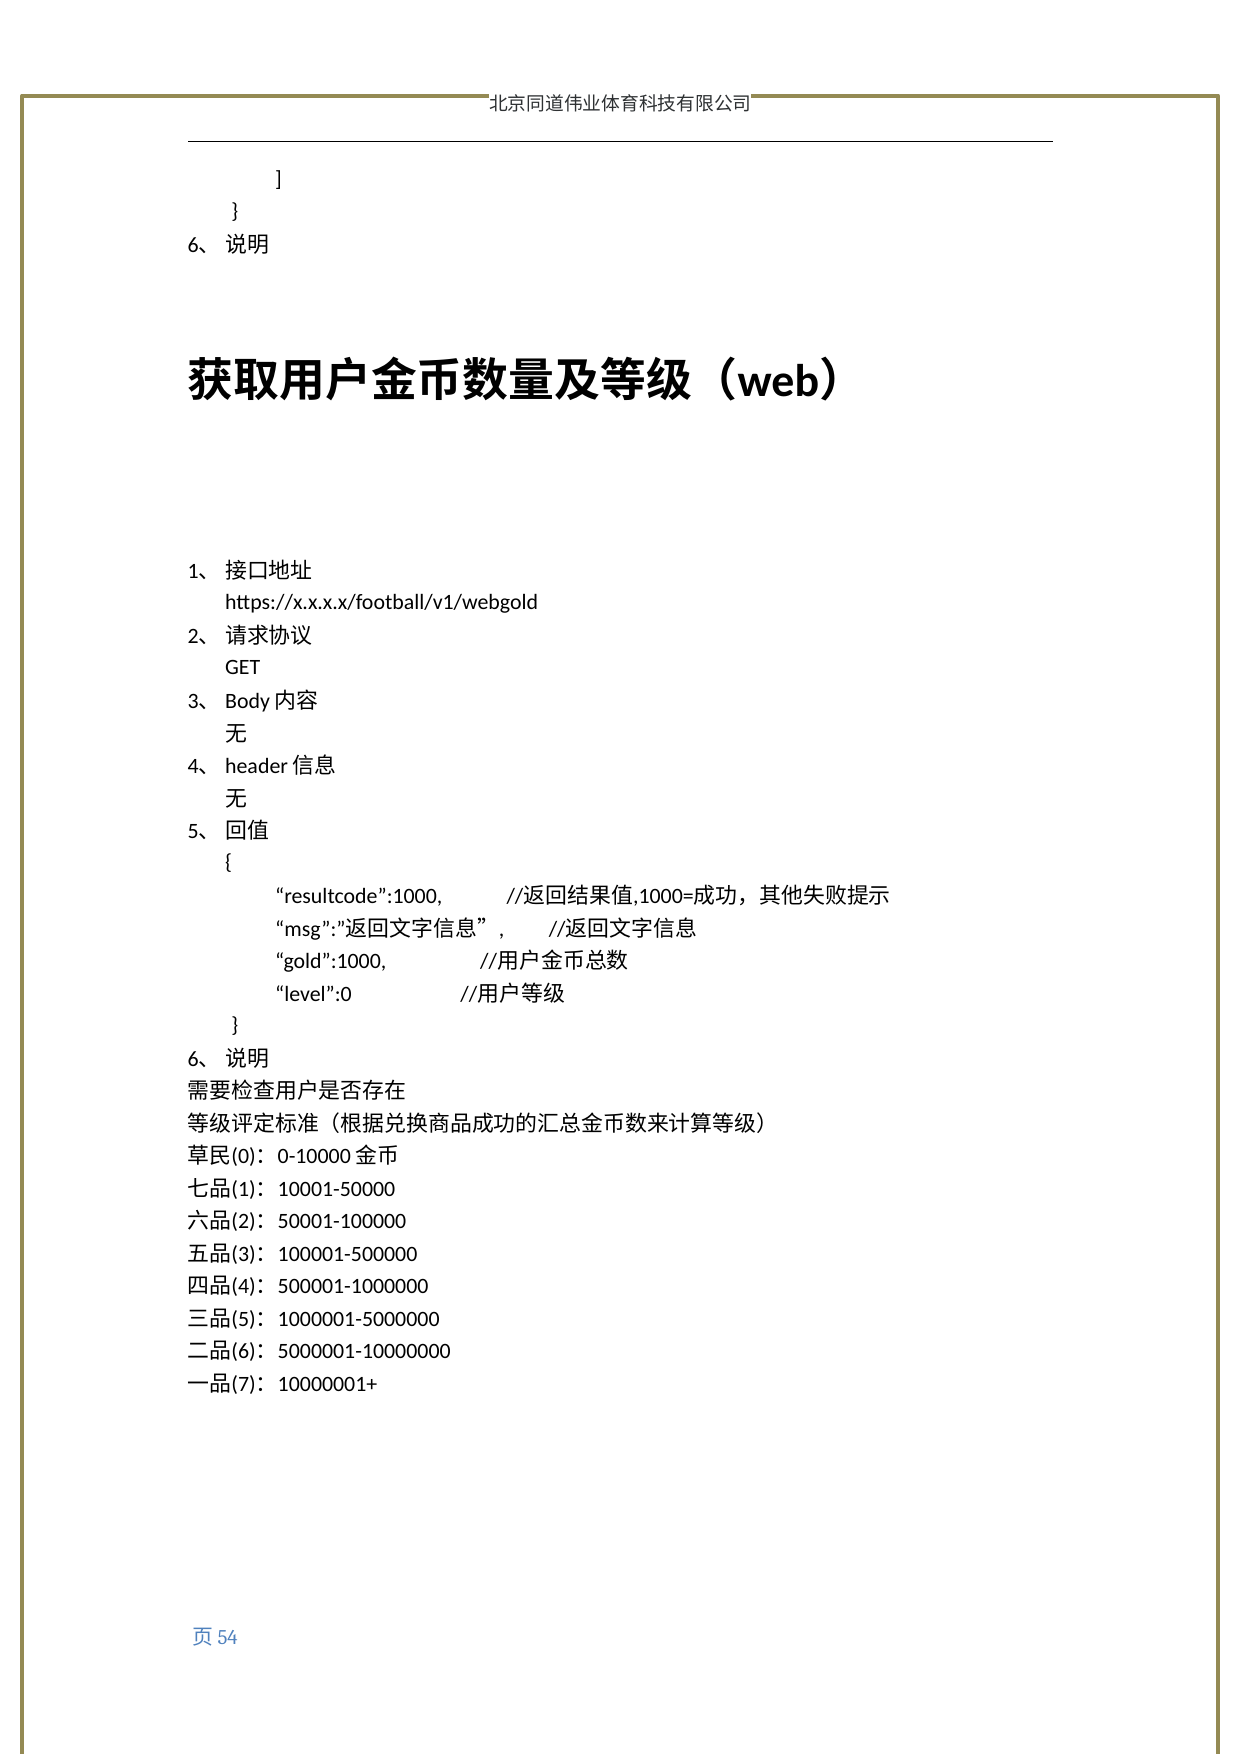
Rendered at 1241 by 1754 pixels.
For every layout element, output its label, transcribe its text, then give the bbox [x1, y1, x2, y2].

list 回值 [187, 813, 1053, 845]
text 三品(5)：1000001-5000000 [187, 1300, 1053, 1333]
list Body内容 [187, 683, 1053, 715]
list } [225, 1008, 1053, 1040]
text 七品(1)：10001-50000 [187, 1170, 1053, 1203]
list } [225, 194, 1053, 227]
list ] [225, 162, 1053, 194]
text 四品(4)：500001-1000000 [187, 1268, 1053, 1300]
text 草民(0)：0-10000金币 [187, 1138, 1053, 1170]
text 六品(2)：50001-100000 [187, 1203, 1053, 1235]
list 无 [225, 715, 1053, 748]
list 请求协议 [187, 618, 1053, 650]
list “msg”:”返回文字信息”, //返回文字信息 [225, 910, 1053, 943]
text { [187, 845, 1053, 878]
text 需要检查用户是否存在 [187, 1073, 1053, 1105]
list 接口地址 [187, 553, 1053, 585]
list 无 [225, 780, 1053, 813]
list “gold”:1000, //用户金币总数 [225, 943, 1053, 975]
subtitle 获取用户金币数量及等级（web） [187, 327, 1053, 425]
text 一品(7)：10000001+ [187, 1365, 1053, 1398]
list https://x.x.x.x/football/v1/webgold [225, 585, 1053, 618]
text 五品(3)：100001-500000 [187, 1235, 1053, 1268]
text GET [225, 650, 1053, 683]
list header信息 [187, 748, 1053, 780]
text 等级评定标准（根据兑换商品成功的汇总金币数来计算等级） [187, 1105, 1053, 1138]
list “level”:0 //用户等级 [225, 975, 1053, 1008]
list 说明 [187, 1040, 1053, 1073]
text 二品(6)：5000001-10000000 [187, 1333, 1053, 1365]
list 说明 [187, 227, 1053, 259]
text “resultcode”:1000, //返回结果值,1000=成功，其他失败提示 [187, 878, 1053, 910]
